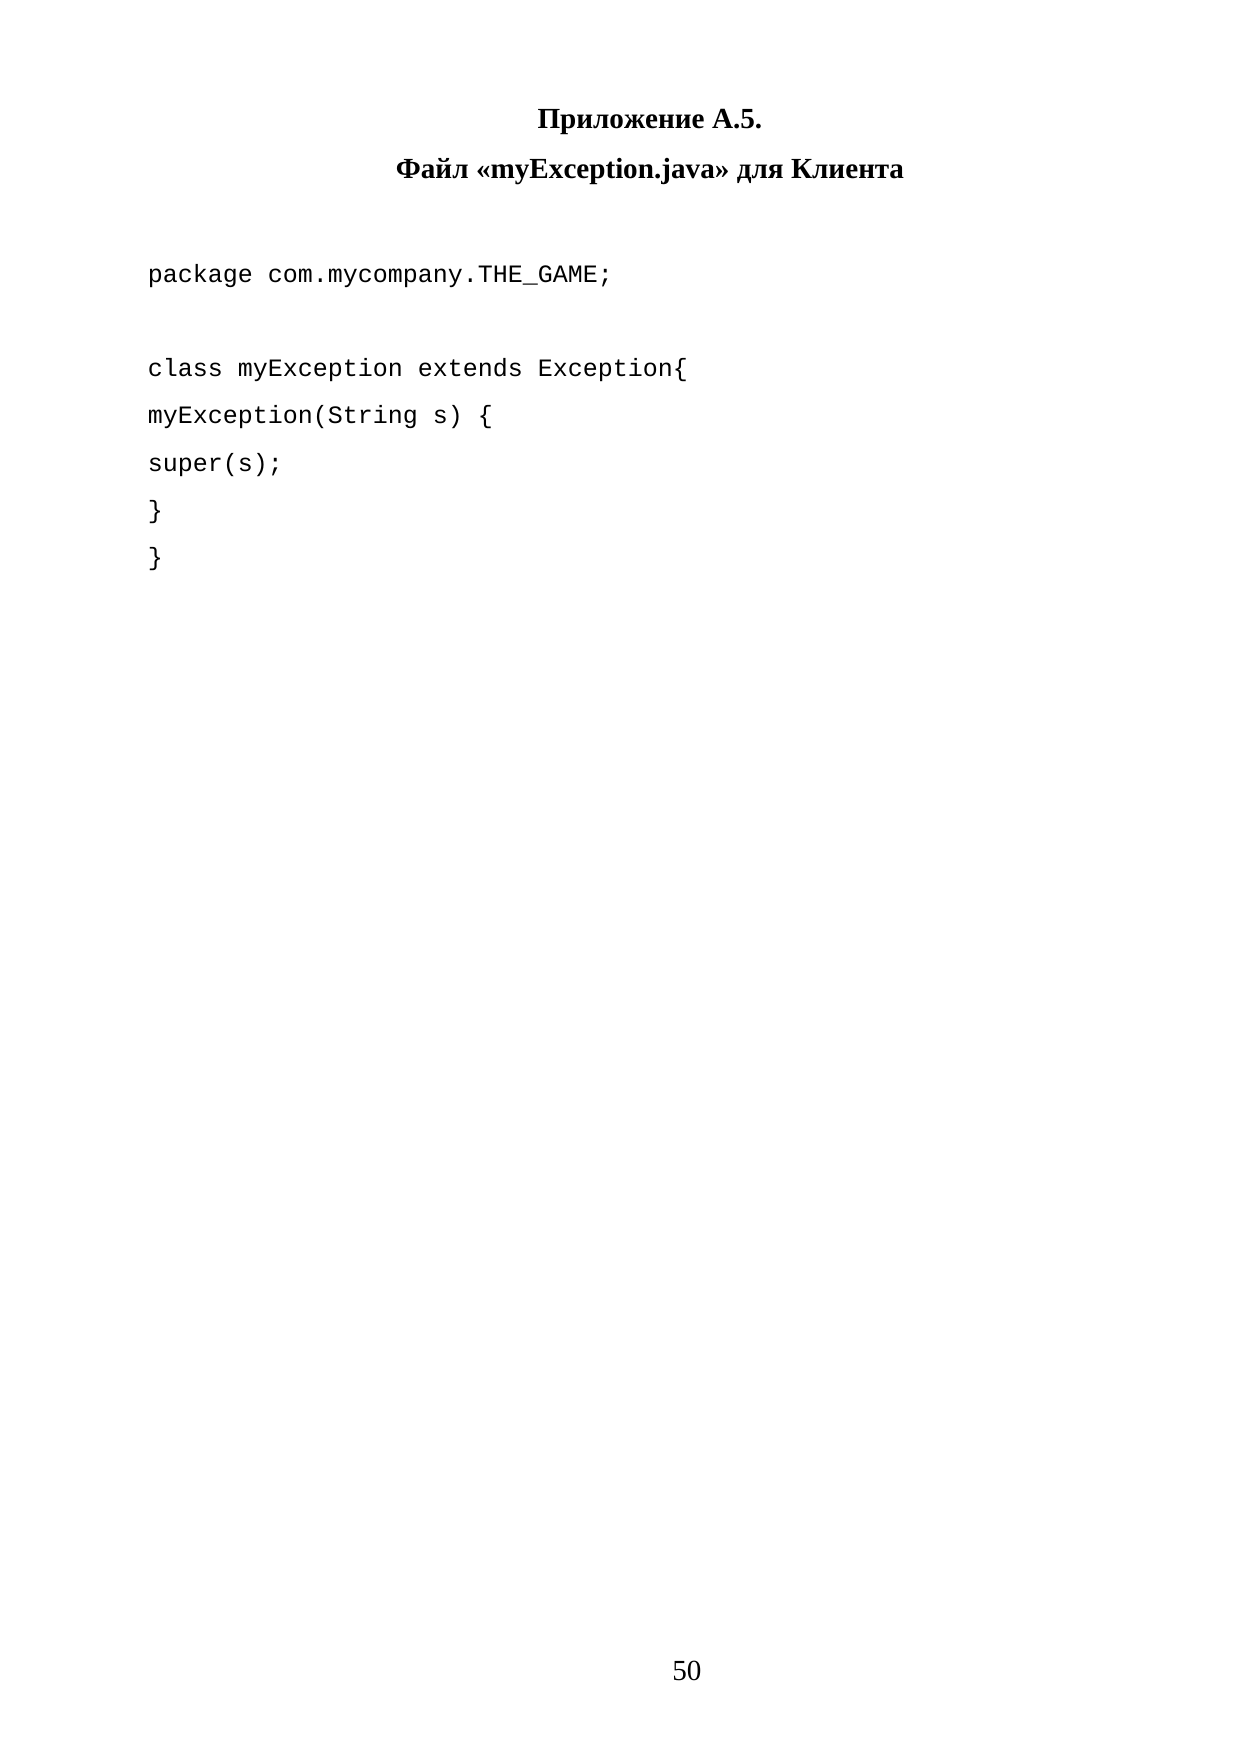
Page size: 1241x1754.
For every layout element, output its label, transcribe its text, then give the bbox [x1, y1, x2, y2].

text } [148, 497, 1152, 526]
subtitle Приложение A.5. Файл «myException.java» для Клиента [148, 101, 1152, 185]
text myException(String s) { [148, 403, 1152, 431]
text } [148, 544, 1152, 573]
text super(s); [148, 450, 1152, 478]
text class myException extends Exception{ [148, 356, 1152, 384]
text package com.mycompany.THE_GAME; [148, 261, 1152, 290]
